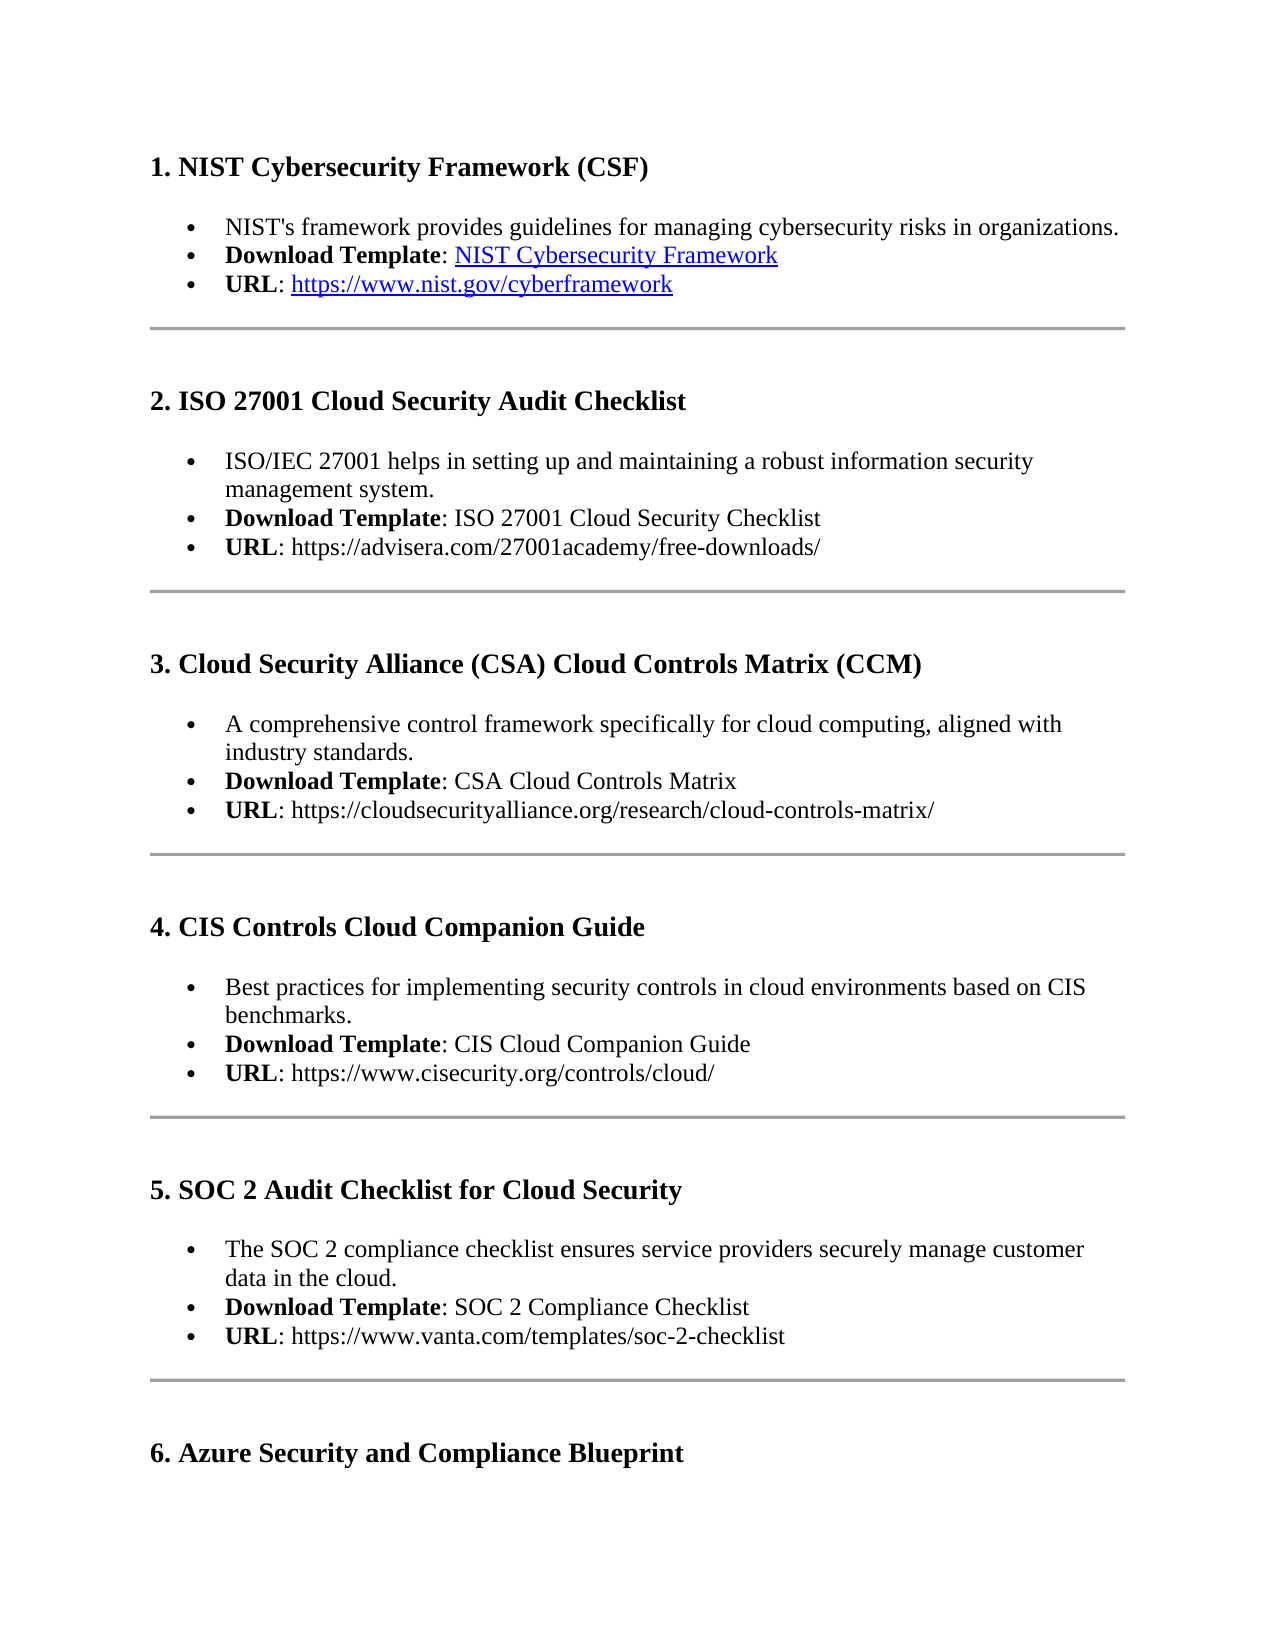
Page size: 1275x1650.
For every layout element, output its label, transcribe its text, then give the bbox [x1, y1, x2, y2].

list Best practices for implementing security controls in cloud environments based on CIS benchmarks. [187, 972, 1125, 1029]
list A comprehensive control framework specifically for cloud computing, aligned with industry standards. [187, 709, 1125, 766]
list URL: https://cloudsecurityalliance.org/research/cloud-controls-matrix/ [187, 795, 1125, 824]
list Download Template: CIS Cloud Companion Guide [187, 1029, 1125, 1058]
text 5. SOC 2 Audit Checklist for Cloud Security [150, 1173, 1125, 1205]
list Download Template: ISO 27001 Cloud Security Checklist [187, 503, 1125, 532]
list Download Template: NIST Cybersecurity Framework [187, 240, 1125, 269]
text 4. CIS Controls Cloud Companion Guide [150, 910, 1125, 942]
list URL: https://www.nist.gov/cyberframework [187, 269, 1125, 298]
list NIST's framework provides guidelines for managing cybersecurity risks in organizations. [187, 212, 1125, 240]
list ISO/IEC 27001 helps in setting up and maintaining a robust information security management system. [187, 446, 1125, 503]
text 3. Cloud Security Alliance (CSA) Cloud Controls Matrix (CCM) [150, 647, 1125, 679]
text 2. ISO 27001 Cloud Security Audit Checklist [150, 384, 1125, 417]
list Download Template: SOC 2 Compliance Checklist [187, 1292, 1125, 1321]
list URL: https://advisera.com/27001academy/free-downloads/ [187, 532, 1125, 561]
list URL: https://www.cisecurity.org/controls/cloud/ [187, 1058, 1125, 1087]
list The SOC 2 compliance checklist ensures service providers securely manage customer data in the cloud. [187, 1234, 1125, 1292]
text 6. Azure Security and Compliance Blueprint [150, 1436, 1125, 1468]
list Download Template: CSA Cloud Controls Matrix [187, 766, 1125, 795]
text 1. NIST Cybersecurity Framework (CSF) [150, 150, 1125, 182]
list URL: https://www.vanta.com/templates/soc-2-checklist [187, 1321, 1125, 1349]
